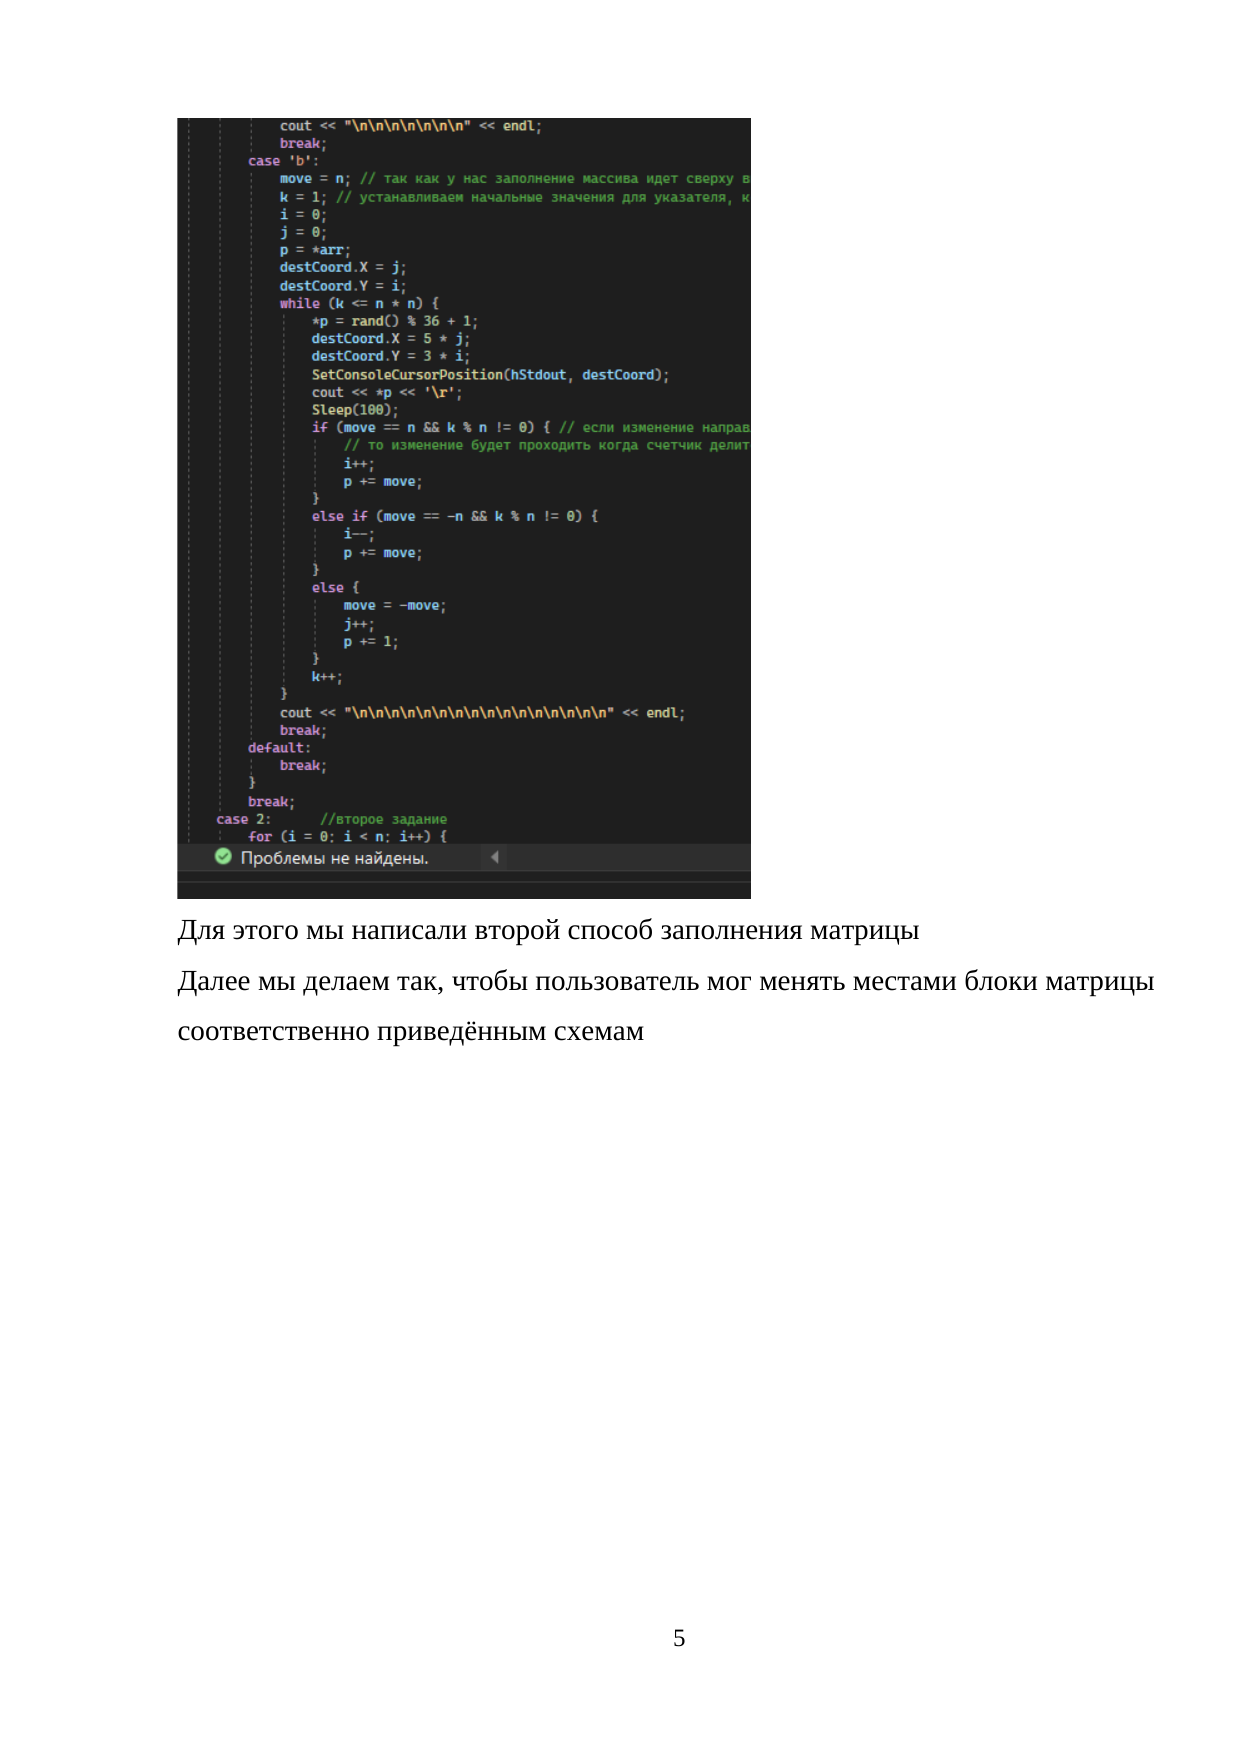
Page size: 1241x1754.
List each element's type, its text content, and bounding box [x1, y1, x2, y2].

text Для этого мы написали второй способ заполнения матрицы [177, 912, 1181, 946]
text Далее мы делаем так, чтобы пользователь мог менять местами блоки матрицы соответственно приведённым схемам [177, 963, 1181, 1047]
picture [177, 118, 751, 899]
